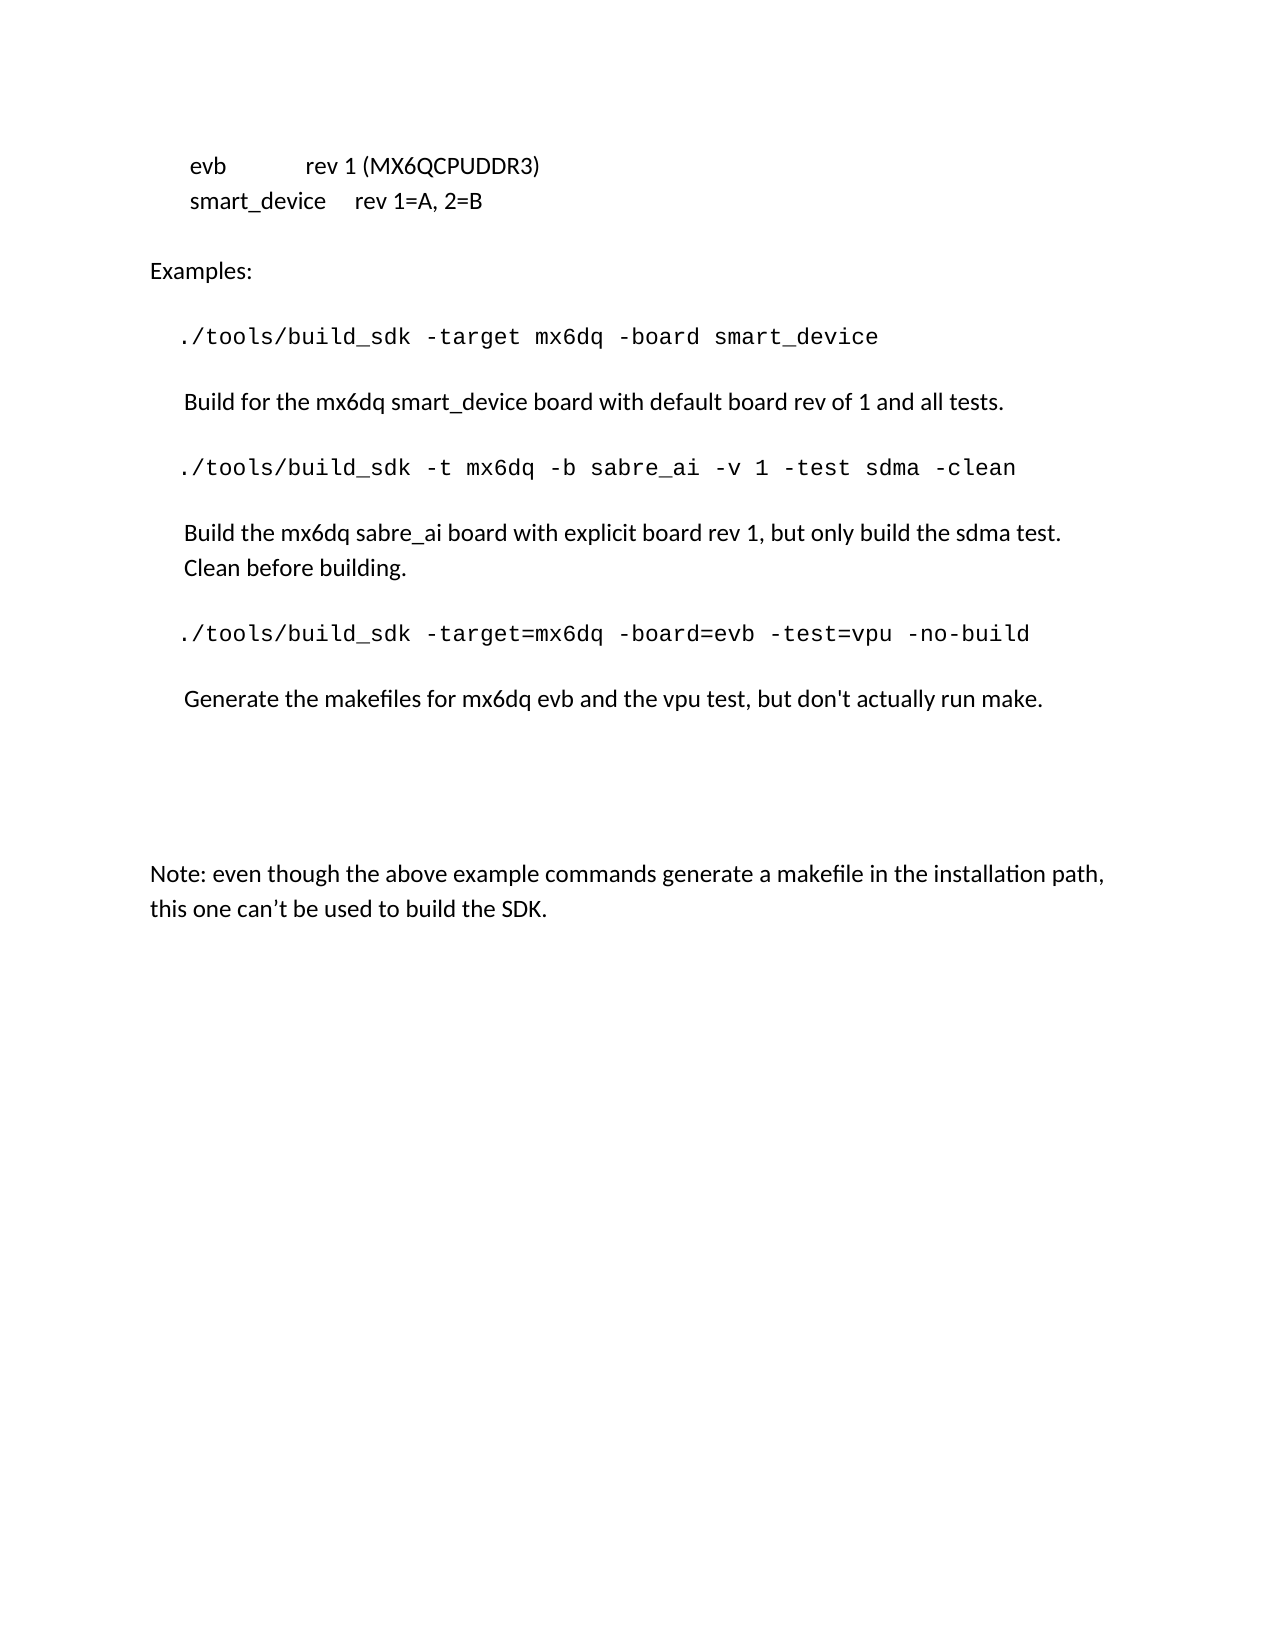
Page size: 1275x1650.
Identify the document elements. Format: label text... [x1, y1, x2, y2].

text Build the mx6dq sabre_ai board with explicit board rev 1, but only build the sdma test. [150, 517, 1125, 547]
text Note: even though the above example commands generate a makefile in the installation path, this one can’t be used to build the SDK. [150, 858, 1125, 923]
text ./tools/build_sdk -target=mx6dq -board=evb -test=vpu -no-build [150, 622, 1125, 648]
text ./tools/build_sdk -t mx6dq -b sabre_ai -v 1 -test sdma -clean [150, 456, 1125, 482]
text Generate the makefiles for mx6dq evb and the vpu test, but don't actually run make. [150, 683, 1125, 713]
text Examples: [150, 255, 1125, 286]
text ./tools/build_sdk -target mx6dq -board smart_device [150, 325, 1125, 351]
text Clean before building. [150, 552, 1125, 582]
text Build for the mx6dq smart_device board with default board rev of 1 and all tests. [150, 386, 1125, 416]
text smart_device rev 1=A, 2=B [150, 185, 1125, 216]
text evb rev 1 (MX6QCPUDDR3) [150, 150, 1125, 181]
